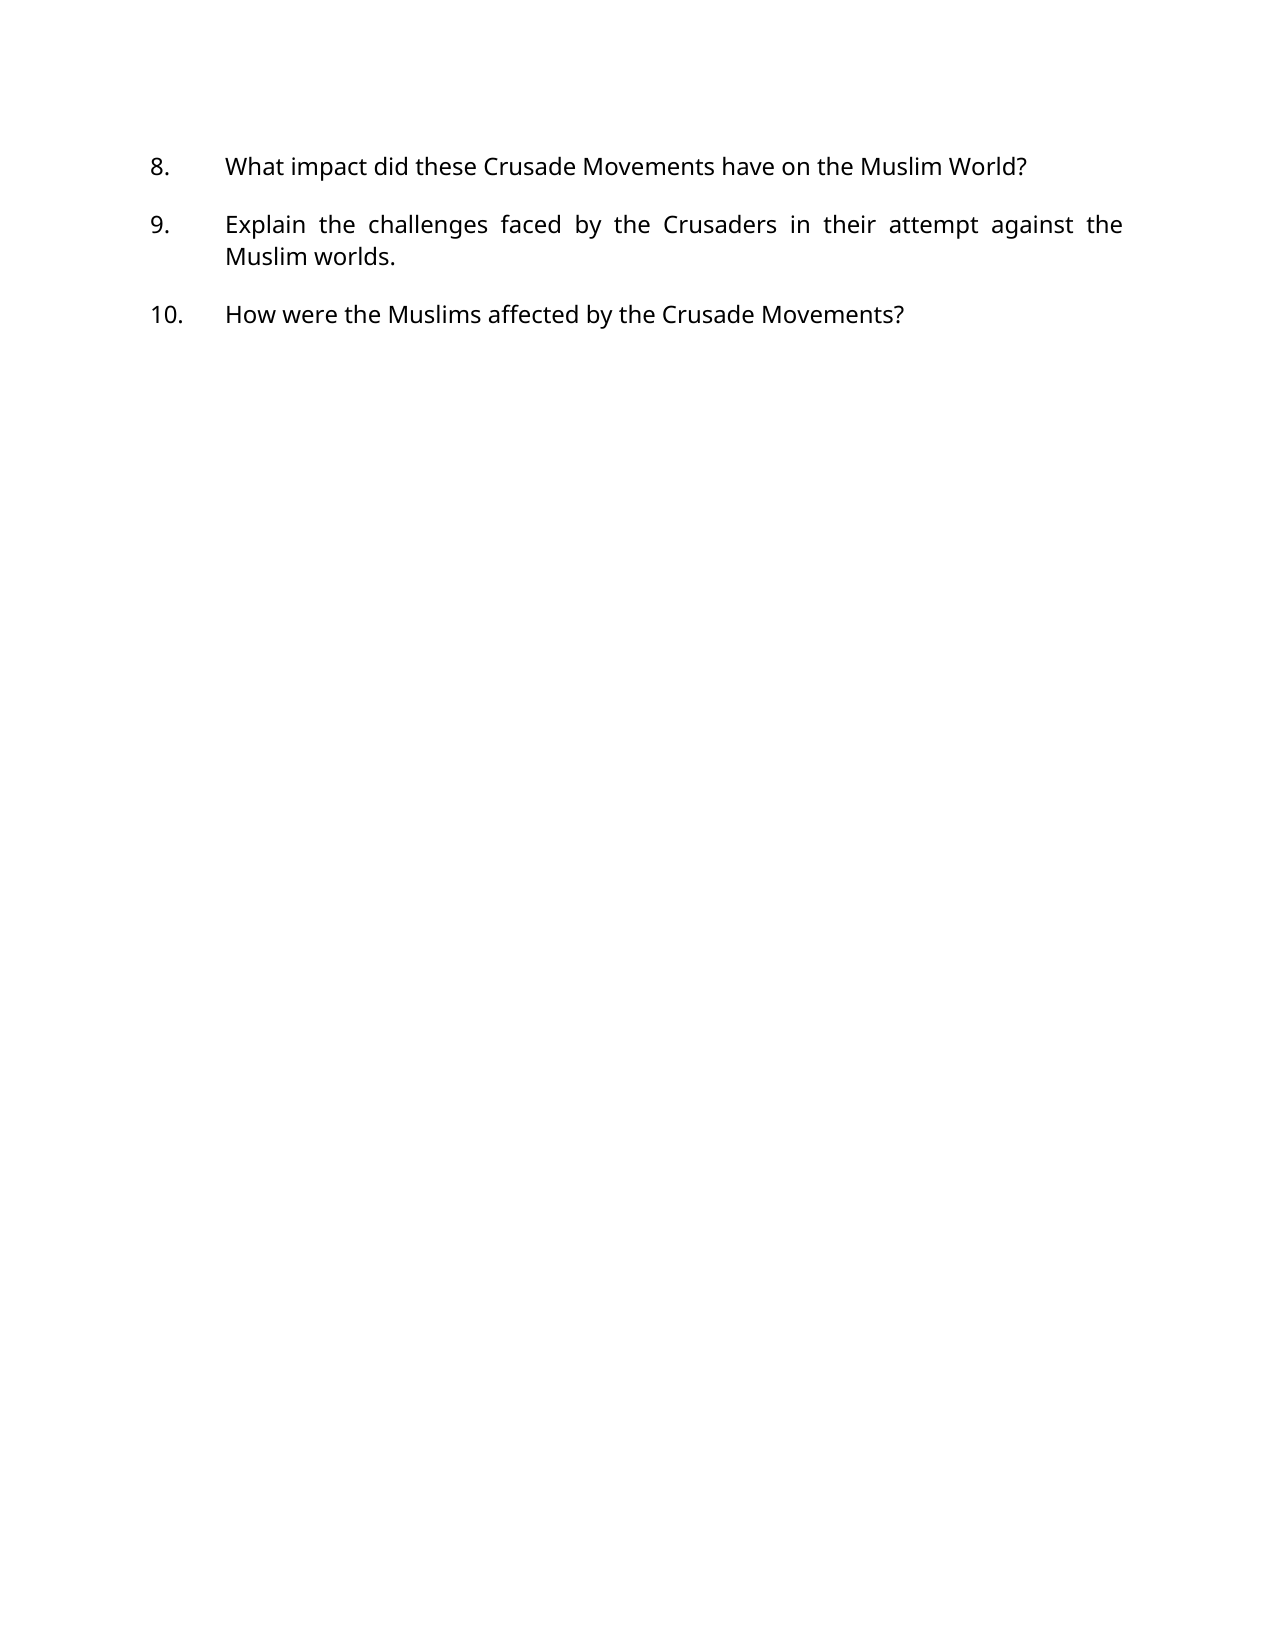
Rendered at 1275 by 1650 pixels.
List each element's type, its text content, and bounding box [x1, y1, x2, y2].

list What impact did these Crusade Movements have on the Muslim World? [150, 150, 1125, 183]
list Explain the challenges faced by the Crusaders in their attempt against the Muslim worlds. [150, 208, 1125, 273]
list How were the Muslims affected by the Crusade Movements? [150, 298, 1125, 330]
